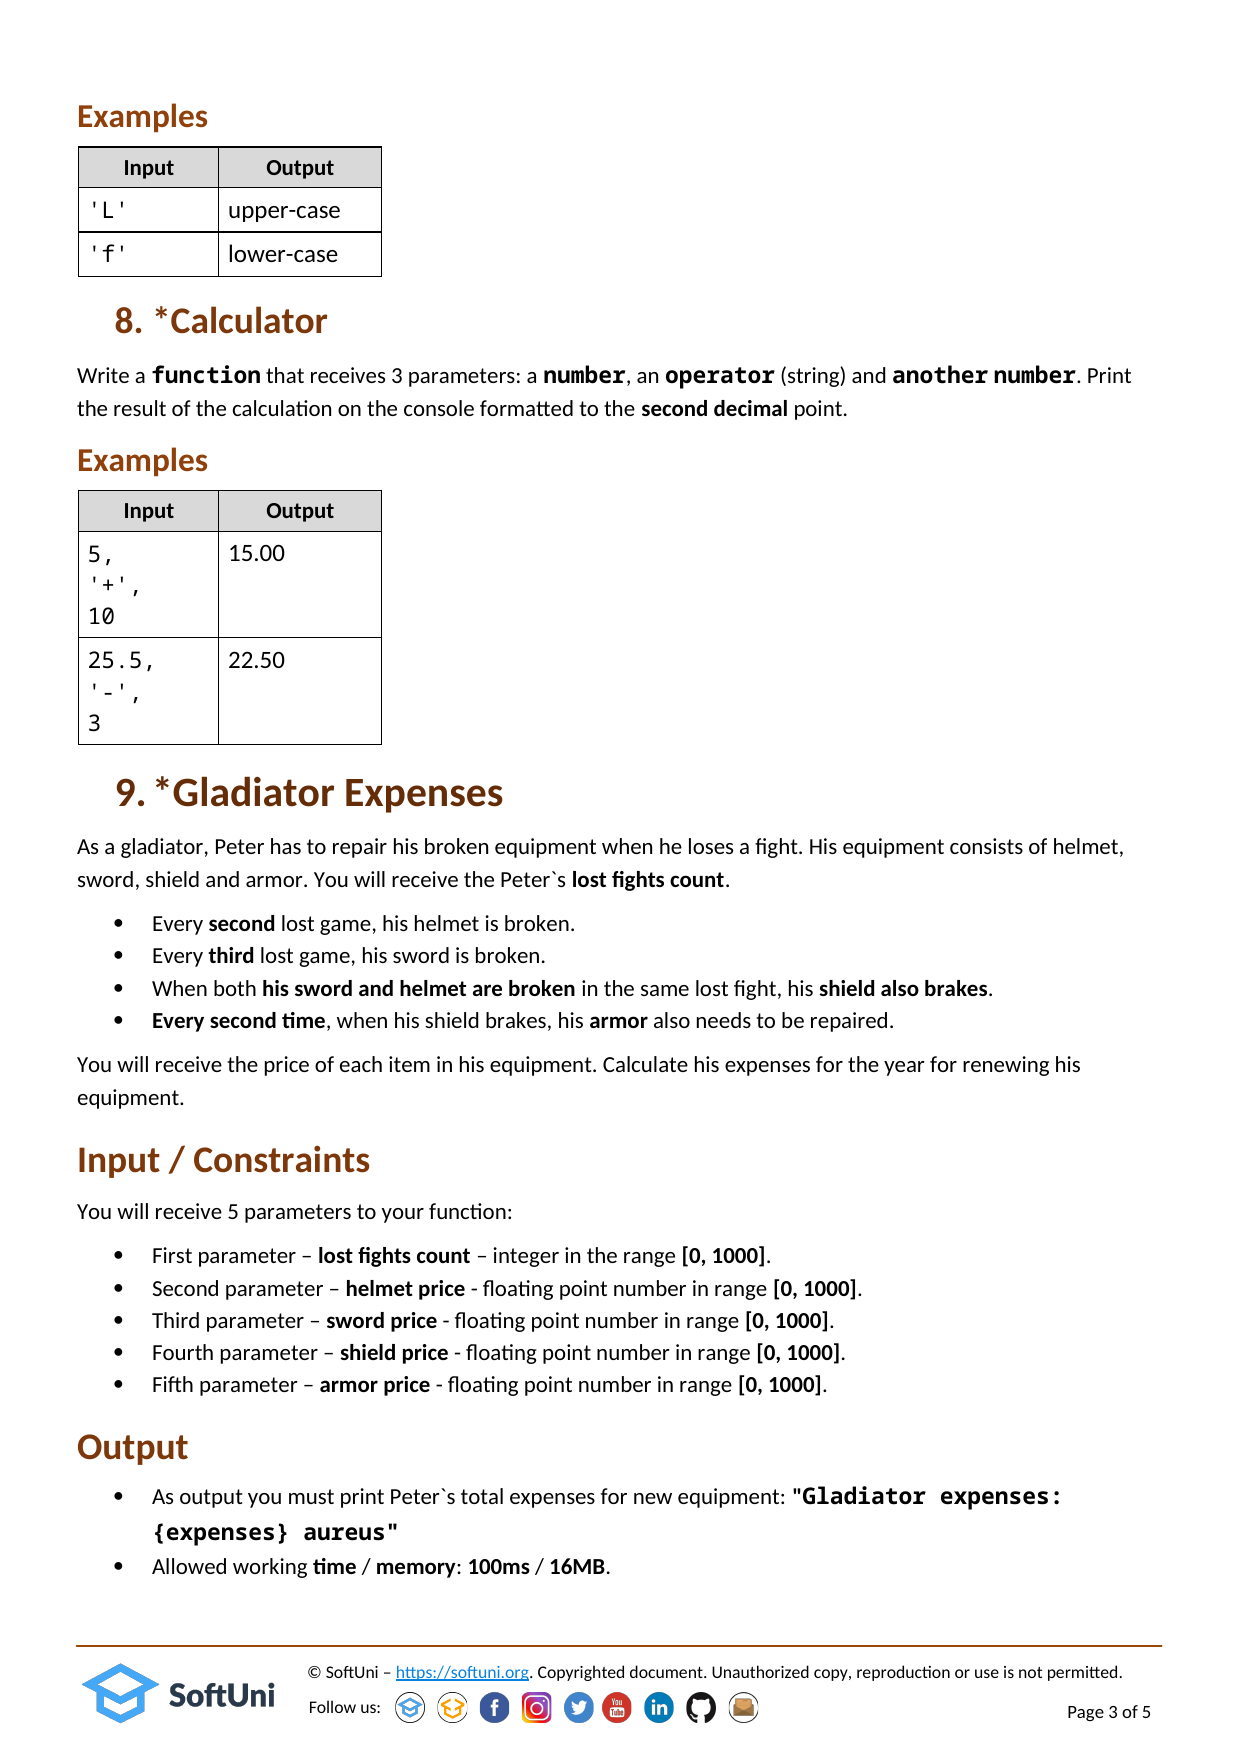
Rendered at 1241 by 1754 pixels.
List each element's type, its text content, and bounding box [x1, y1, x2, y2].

text You will receive the price of each item in his equipment. Calculate his expenses for the year for renewing his equipment. [77, 1051, 1163, 1111]
subtitle Examples [77, 95, 1163, 136]
table_header Input [79, 491, 218, 531]
picture [644, 1714, 653, 1723]
picture [728, 1692, 759, 1723]
list Allowed working time / memory: 100ms / 16MB. [114, 1552, 1163, 1580]
picture [602, 1692, 632, 1723]
list First parameter – lost fights count – integer in the range [0, 1000]. [114, 1242, 1163, 1269]
table_cell lower-case [219, 233, 381, 276]
list Second parameter – helmet price - floating point number in range [0, 1000]. [114, 1274, 1163, 1302]
picture [75, 1658, 281, 1729]
table_header Input [79, 148, 218, 187]
picture [644, 1692, 653, 1701]
list Every third lost game, his sword is broken. [114, 942, 1163, 969]
text Write a function that receives 3 parameters: a number, an operator (string) and another number. Print the result of the calculation on the console formatted to the second decimal point. [77, 358, 1163, 422]
text Output [77, 1423, 1163, 1469]
picture [665, 1692, 674, 1701]
table_cell 'f' [79, 233, 218, 276]
list When both his sword and helmet are broken in the same lost fight, his shield also brakes. [114, 974, 1163, 1002]
table_cell 15.00 [219, 532, 381, 637]
text You will receive 5 parameters to your function: [77, 1197, 1163, 1225]
picture [395, 1692, 425, 1723]
table_cell 25.5, '-', 3 [79, 638, 218, 744]
table_header Output [219, 491, 381, 531]
picture [437, 1692, 468, 1723]
subtitle Examples [77, 439, 1163, 479]
picture [686, 1692, 716, 1723]
list *Gladiator Expenses [114, 766, 1163, 817]
list As output you must print Peter`s total expenses for new equipment: "Gladiator expenses: {expenses} aureus" [114, 1480, 1163, 1547]
table_header Output [219, 148, 381, 187]
text Input / Constraints [77, 1136, 1163, 1182]
table_cell 22.50 [219, 638, 381, 744]
table_cell 5, '+', 10 [79, 532, 218, 637]
picture [522, 1692, 552, 1723]
text As a gladiator, Peter has to repair his broken equipment when he loses a fight. His equipment consists of helmet, sword, shield and armor. You will receive the Peter`s lost fights count. [77, 832, 1163, 893]
list Every second time, when his shield brakes, his armor also needs to be repaired. [114, 1006, 1163, 1034]
list Third parameter – sword price - floating point number in range [0, 1000]. [114, 1306, 1163, 1334]
table_cell 'L' [79, 188, 218, 231]
picture [665, 1714, 674, 1723]
picture [564, 1692, 594, 1723]
subtitle *Calculator [114, 297, 1163, 343]
list Fifth parameter – armor price - floating point number in range [0, 1000]. [114, 1370, 1163, 1398]
list Every second lost game, his helmet is broken. [114, 909, 1163, 937]
picture [658, 1705, 667, 1714]
table_cell upper-case [219, 188, 381, 231]
picture [479, 1692, 510, 1723]
list Fourth parameter – shield price - floating point number in range [0, 1000]. [114, 1338, 1163, 1366]
